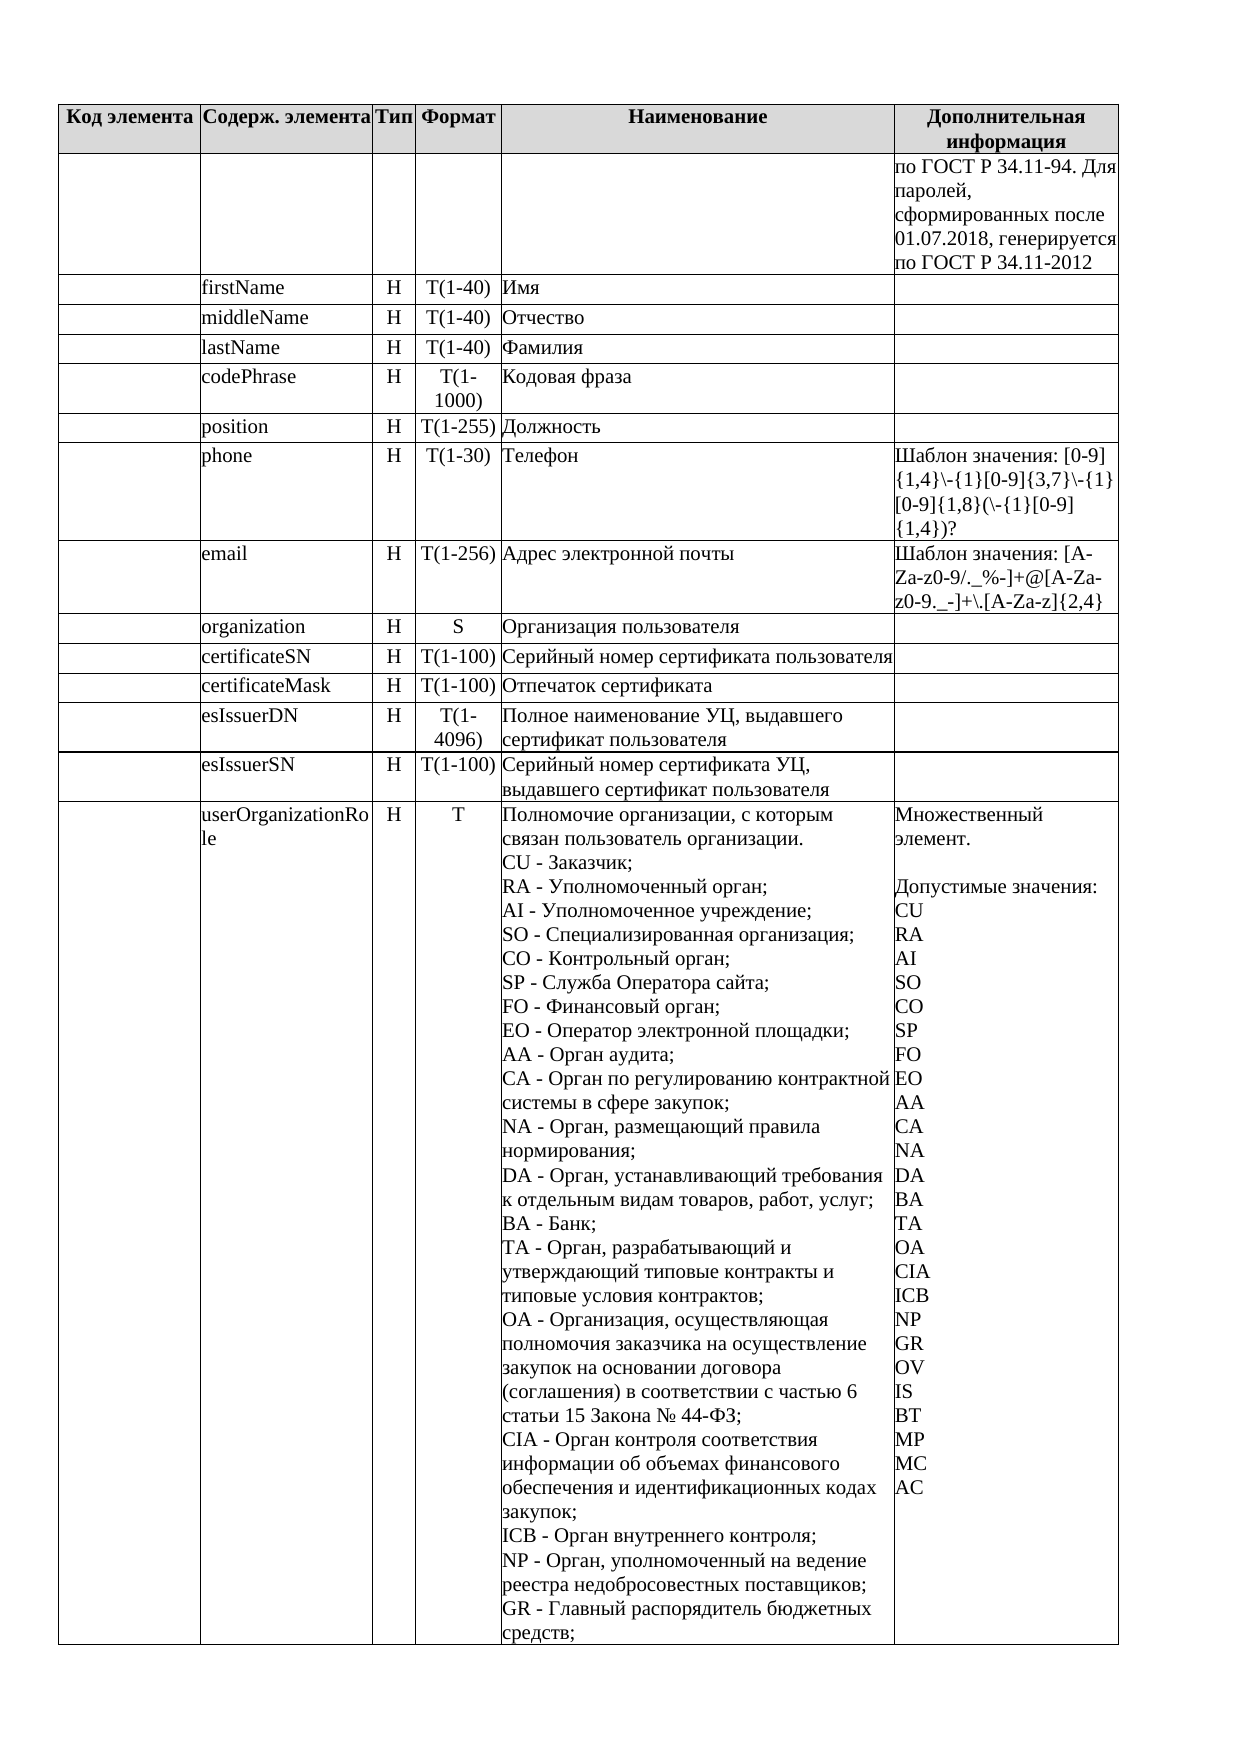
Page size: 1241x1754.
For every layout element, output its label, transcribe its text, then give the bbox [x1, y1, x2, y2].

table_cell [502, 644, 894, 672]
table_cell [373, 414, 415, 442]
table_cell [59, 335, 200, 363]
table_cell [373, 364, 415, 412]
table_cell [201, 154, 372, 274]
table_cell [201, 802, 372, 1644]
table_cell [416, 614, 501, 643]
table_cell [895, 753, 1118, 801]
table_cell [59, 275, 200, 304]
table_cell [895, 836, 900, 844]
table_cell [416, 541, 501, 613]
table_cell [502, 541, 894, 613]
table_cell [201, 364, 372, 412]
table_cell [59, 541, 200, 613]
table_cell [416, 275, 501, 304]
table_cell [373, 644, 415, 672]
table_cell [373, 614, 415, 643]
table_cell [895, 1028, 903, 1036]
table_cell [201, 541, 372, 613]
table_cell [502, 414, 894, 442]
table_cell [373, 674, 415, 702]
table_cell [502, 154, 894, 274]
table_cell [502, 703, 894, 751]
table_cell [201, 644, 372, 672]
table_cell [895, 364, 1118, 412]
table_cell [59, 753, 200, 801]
table_header Содерж. элемента [201, 105, 372, 153]
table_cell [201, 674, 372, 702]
table_header Формат [416, 105, 501, 153]
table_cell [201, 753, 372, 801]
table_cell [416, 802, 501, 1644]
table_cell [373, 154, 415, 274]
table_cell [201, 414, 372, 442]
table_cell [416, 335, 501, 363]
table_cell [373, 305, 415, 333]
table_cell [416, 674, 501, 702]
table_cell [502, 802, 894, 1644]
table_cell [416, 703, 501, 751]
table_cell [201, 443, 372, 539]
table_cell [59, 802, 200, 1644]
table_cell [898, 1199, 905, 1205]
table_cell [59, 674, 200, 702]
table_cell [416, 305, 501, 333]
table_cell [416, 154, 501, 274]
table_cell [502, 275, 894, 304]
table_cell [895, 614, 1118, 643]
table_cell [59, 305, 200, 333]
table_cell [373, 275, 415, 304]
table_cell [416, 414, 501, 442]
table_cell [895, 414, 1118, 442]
table_header Дополнительная информация [895, 105, 1118, 153]
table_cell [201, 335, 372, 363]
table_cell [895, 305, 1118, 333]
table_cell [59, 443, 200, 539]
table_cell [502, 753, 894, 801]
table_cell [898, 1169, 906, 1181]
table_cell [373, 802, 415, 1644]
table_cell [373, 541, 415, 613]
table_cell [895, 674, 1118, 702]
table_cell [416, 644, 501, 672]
table_header Код элемента [59, 105, 200, 153]
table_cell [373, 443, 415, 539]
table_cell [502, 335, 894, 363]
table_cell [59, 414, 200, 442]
table_header Наименование [502, 105, 894, 153]
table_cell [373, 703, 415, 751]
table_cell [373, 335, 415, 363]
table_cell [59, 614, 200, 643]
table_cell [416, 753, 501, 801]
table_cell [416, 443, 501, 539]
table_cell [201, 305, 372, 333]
table_header Тип [373, 105, 415, 153]
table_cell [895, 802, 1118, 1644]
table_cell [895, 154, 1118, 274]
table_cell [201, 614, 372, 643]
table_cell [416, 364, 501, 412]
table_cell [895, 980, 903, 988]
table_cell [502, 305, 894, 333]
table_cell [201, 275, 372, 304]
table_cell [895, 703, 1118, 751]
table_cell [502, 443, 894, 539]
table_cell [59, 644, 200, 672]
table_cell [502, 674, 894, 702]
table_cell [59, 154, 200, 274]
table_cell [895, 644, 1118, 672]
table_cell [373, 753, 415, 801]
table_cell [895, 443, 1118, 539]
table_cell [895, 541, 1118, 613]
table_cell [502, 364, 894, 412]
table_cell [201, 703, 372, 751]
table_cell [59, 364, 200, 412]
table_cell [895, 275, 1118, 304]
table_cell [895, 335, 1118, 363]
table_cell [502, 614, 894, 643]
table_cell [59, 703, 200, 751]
